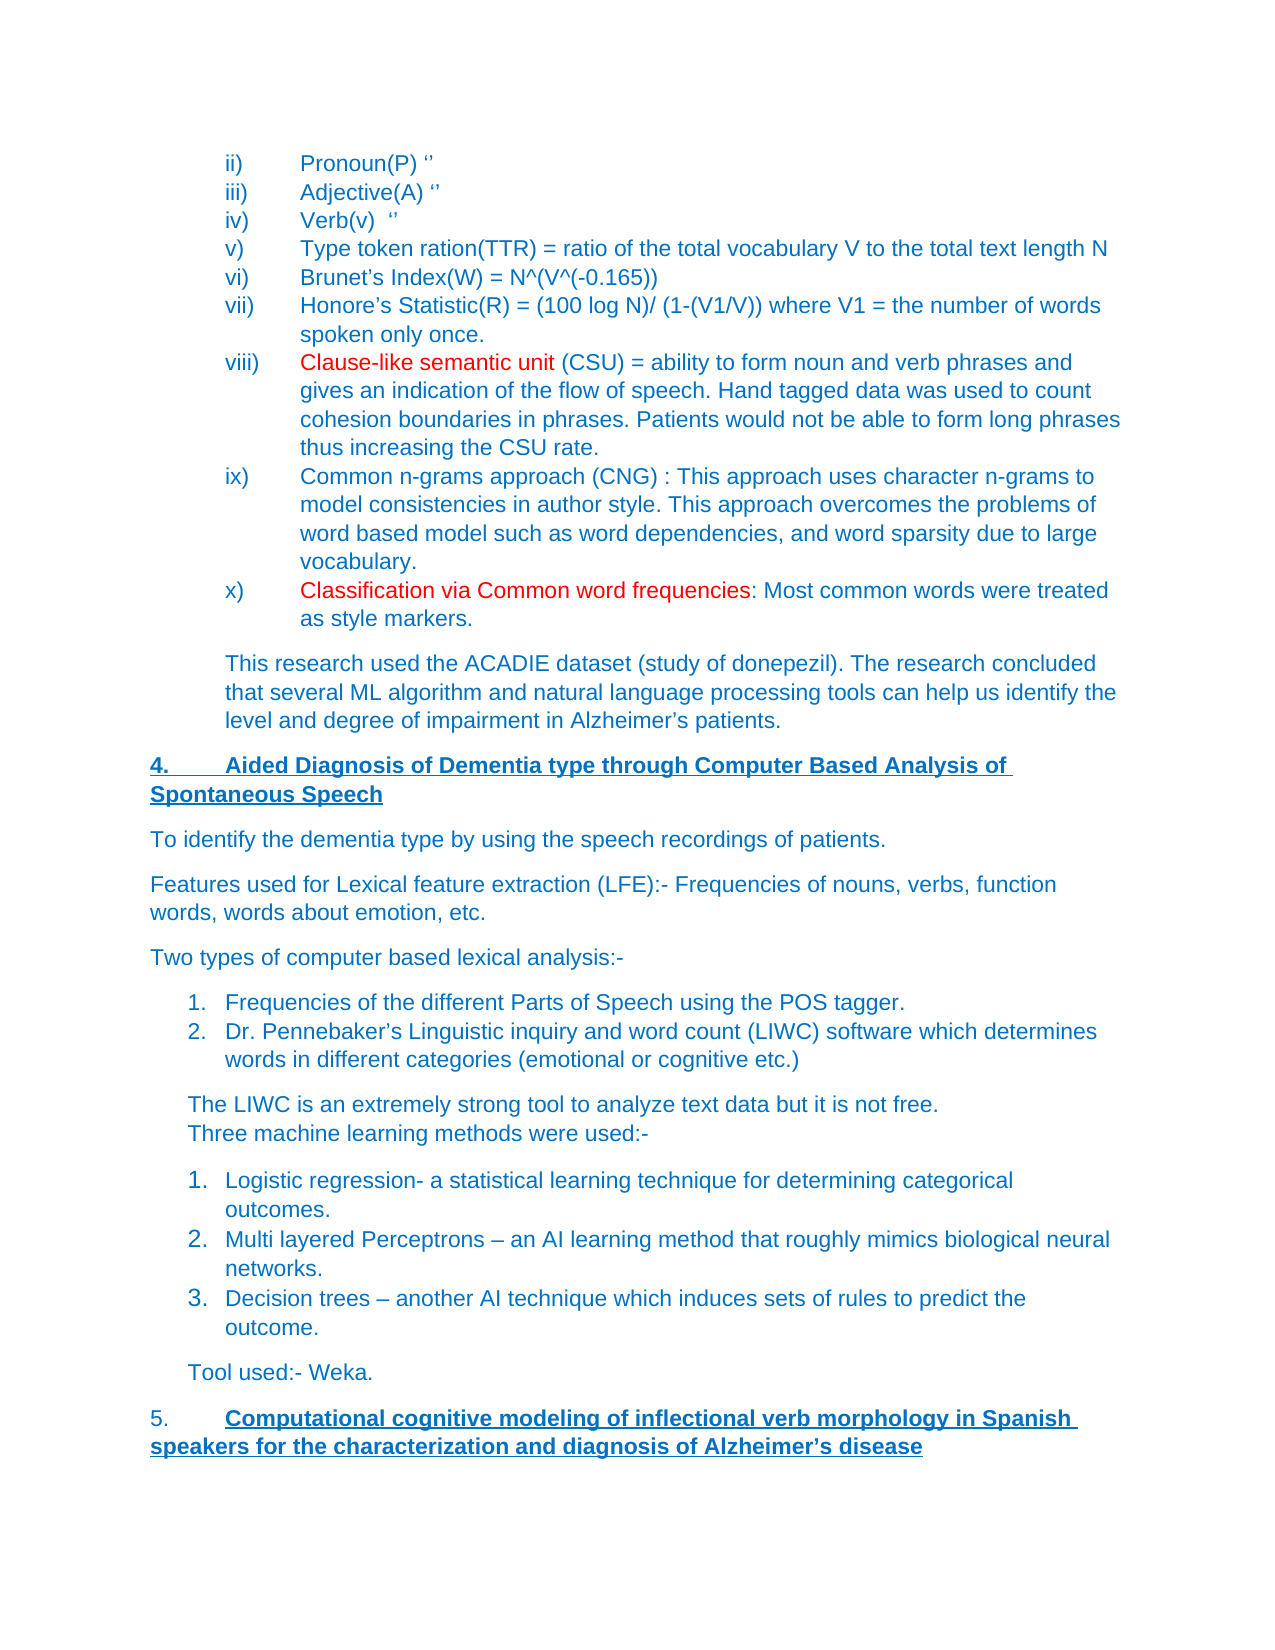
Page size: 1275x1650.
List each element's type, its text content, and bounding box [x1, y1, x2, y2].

text 5. Computational cognitive modeling of inflectional verb morphology in Spanish speakers for the characterization and diagnosis of Alzheimer’s disease [150, 1404, 1125, 1459]
list Adjective(A) ‘’ [225, 178, 1125, 205]
list Type token ration(TTR) = ratio of the total vocabulary V to the total text length N [225, 235, 1125, 262]
text To identify the dementia type by using the speech recordings of patients. [150, 826, 1125, 852]
text Features used for Lexical feature extraction (LFE):- Frequencies of nouns, verbs, function words, words about emotion, etc. [150, 871, 1125, 926]
text This research used the ACADIE dataset (study of donepezil). The research concluded that several ML algorithm and natural language processing tools can help us identify the level and degree of impairment in Alzheimer’s patients. [225, 650, 1125, 733]
list Clause-like semantic unit (CSU) = ability to form noun and verb phrases and gives an indication of the flow of speech. Hand tagged data was used to count cohesion boundaries in phrases. Patients would not be able to form long phrases thus increasing the CSU rate. [225, 349, 1125, 461]
text Tool used:- Weka. [187, 1359, 1125, 1386]
list Frequencies of the different Parts of Speech using the POS tagger. [187, 989, 1125, 1016]
list Brunet’s Index(W) = N^(V^(-0.165)) [225, 264, 1125, 290]
text Two types of computer based lexical analysis:- [150, 944, 1125, 971]
list Classification via Common word frequencies: Most common words were treated as style markers. [225, 577, 1125, 631]
text The LIWC is an extremely strong tool to analyze text data but it is not free. Three machine learning methods were used:- [187, 1091, 1125, 1146]
text 4. Aided Diagnosis of Dementia type through Computer Based Analysis of Spontaneous Speech [150, 752, 1125, 807]
list Decision trees – another AI technique which induces sets of rules to predict the outcome. [187, 1283, 1125, 1341]
list Multi layered Perceptrons – an AI learning method that roughly mimics biological neural networks. [187, 1224, 1125, 1281]
list Honore’s Statistic(R) = (100 log N)/ (1-(V1/V)) where V1 = the number of words spoken only once. [225, 292, 1125, 347]
list Pronoun(P) ‘’ [225, 150, 1125, 176]
list Logistic regression- a statistical learning technique for determining categorical outcomes. [187, 1165, 1125, 1222]
list Common n-grams approach (CNG) : This approach uses character n-grams to model consistencies in author style. This approach overcomes the problems of word based model such as word dependencies, and word sparsity due to large vocabulary. [225, 463, 1125, 574]
list Verb(v) ‘’ [225, 207, 1125, 233]
list Dr. Pennebaker’s Linguistic inquiry and word count (LIWC) software which determines words in different categories (emotional or cognitive etc.) [187, 1018, 1125, 1073]
